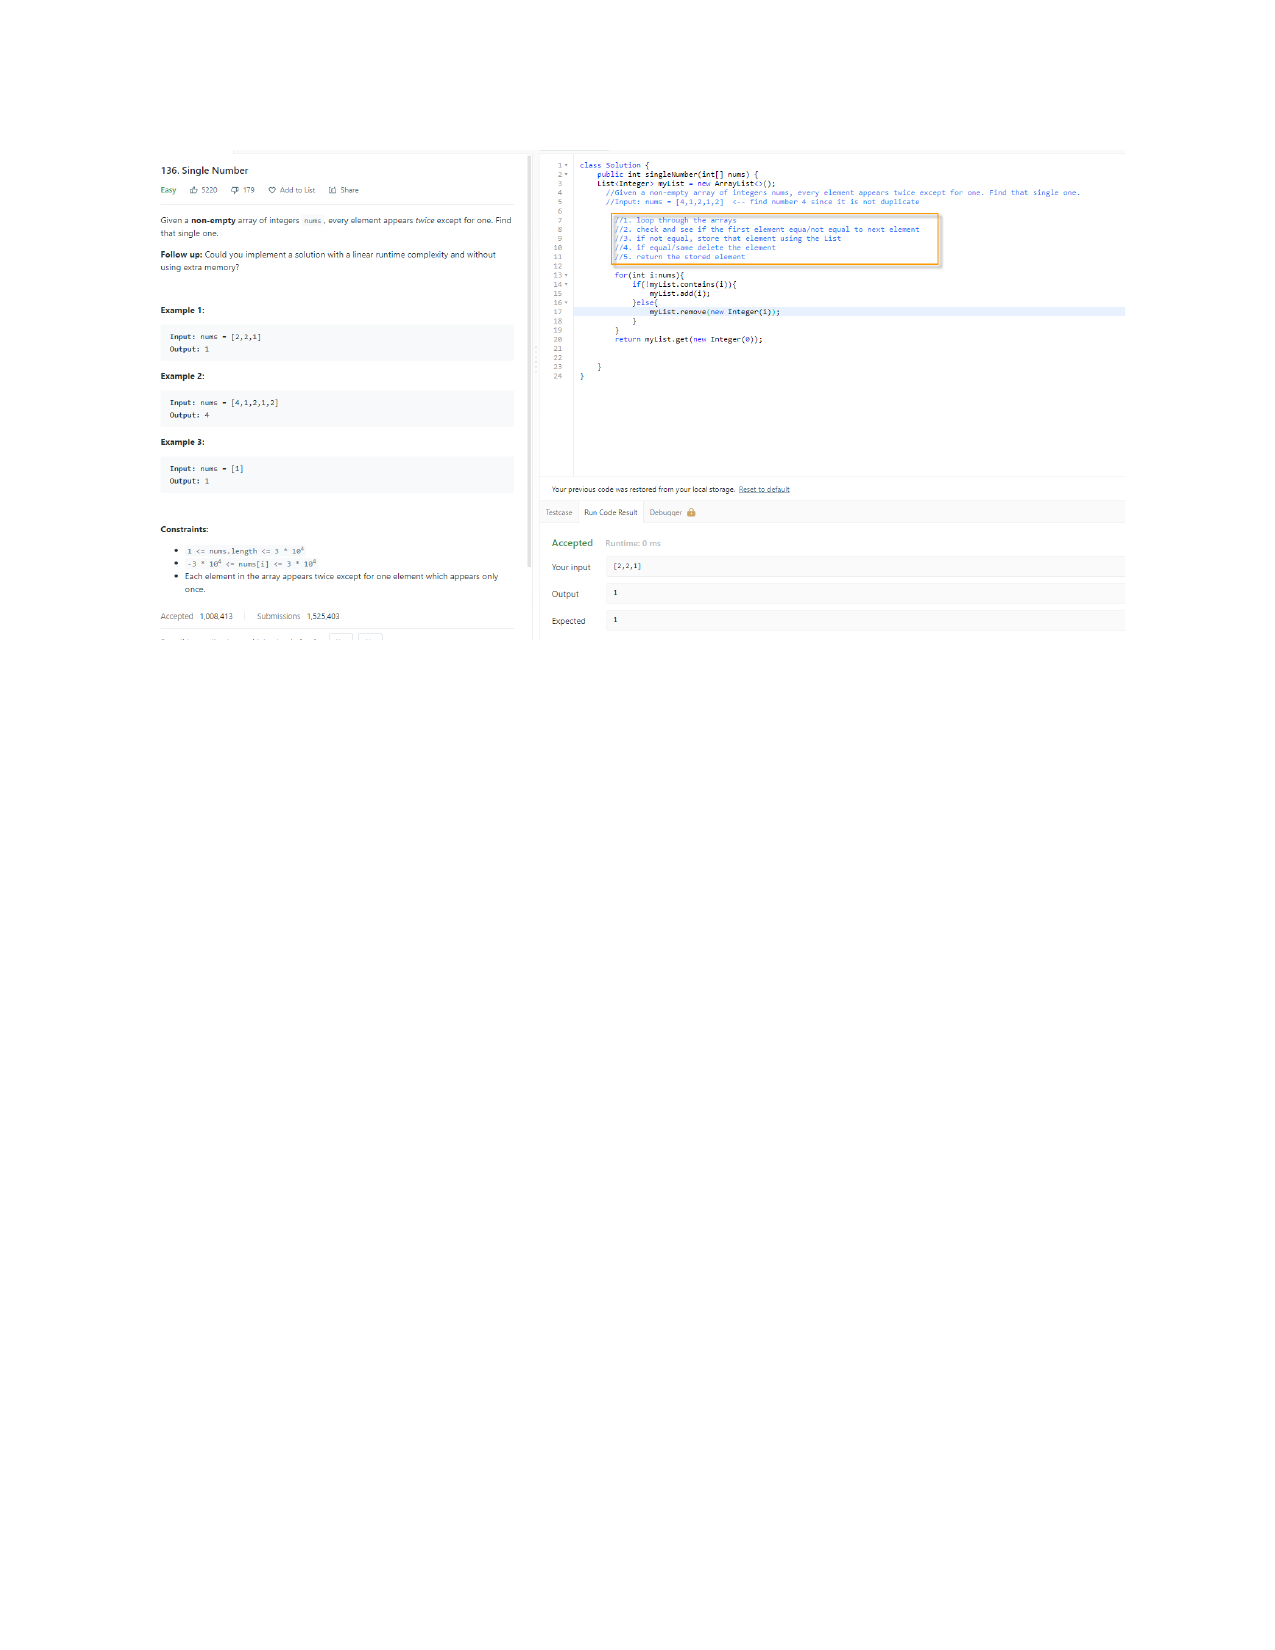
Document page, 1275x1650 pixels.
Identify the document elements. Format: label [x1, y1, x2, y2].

picture [150, 150, 1125, 640]
